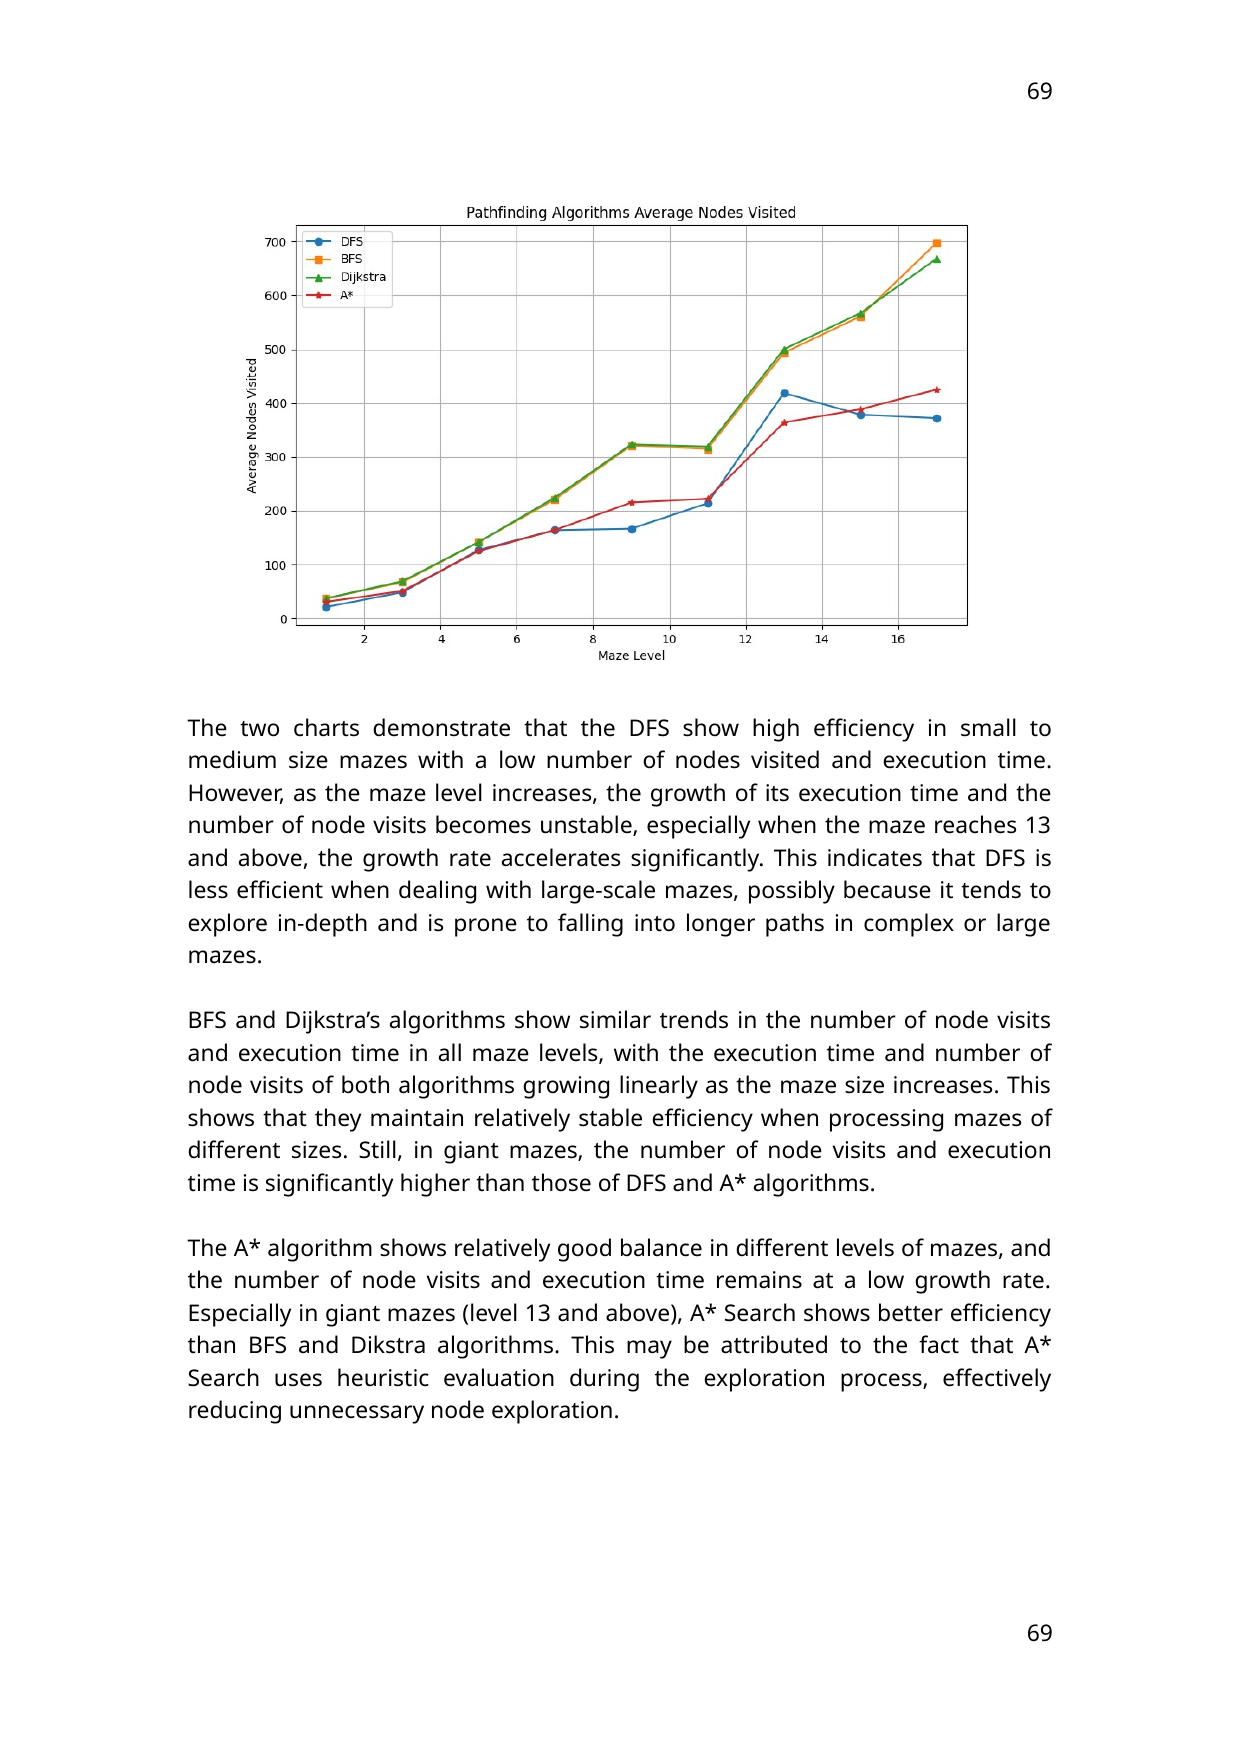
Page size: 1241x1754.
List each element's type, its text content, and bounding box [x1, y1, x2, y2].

text BFS and Dijkstra’s algorithms show similar trends in the number of node visits and execution time in all maze levels, with the execution time and number of node visits of both algorithms growing linearly as the maze size increases. This shows that they maintain relatively stable efficiency when processing mazes of different sizes. Still, in giant mazes, the number of node visits and execution time is significantly higher than those of DFS and A* algorithms. [187, 1004, 1053, 1199]
text The A* algorithm shows relatively good balance in different levels of mazes, and the number of node visits and execution time remains at a low growth rate. Especially in giant mazes (level 13 and above), A* Search shows better efficiency than BFS and Dikstra algorithms. This may be attributed to the fact that A* Search uses heuristic evaluation during the exploration process, effectively reducing unnecessary node exploration. [187, 1231, 1053, 1426]
text The two charts demonstrate that the DFS show high efficiency in small to medium size mazes with a low number of nodes visited and execution time. However, as the maze level increases, the growth of its execution time and the number of node visits becomes unstable, especially when the maze reaches 13 and above, the growth rate accelerates significantly. This indicates that DFS is less efficient when dealing with large-scale mazes, possibly because it tends to explore in-depth and is prone to falling into longer paths in complex or large mazes. [187, 711, 1053, 971]
picture [187, 162, 1053, 682]
